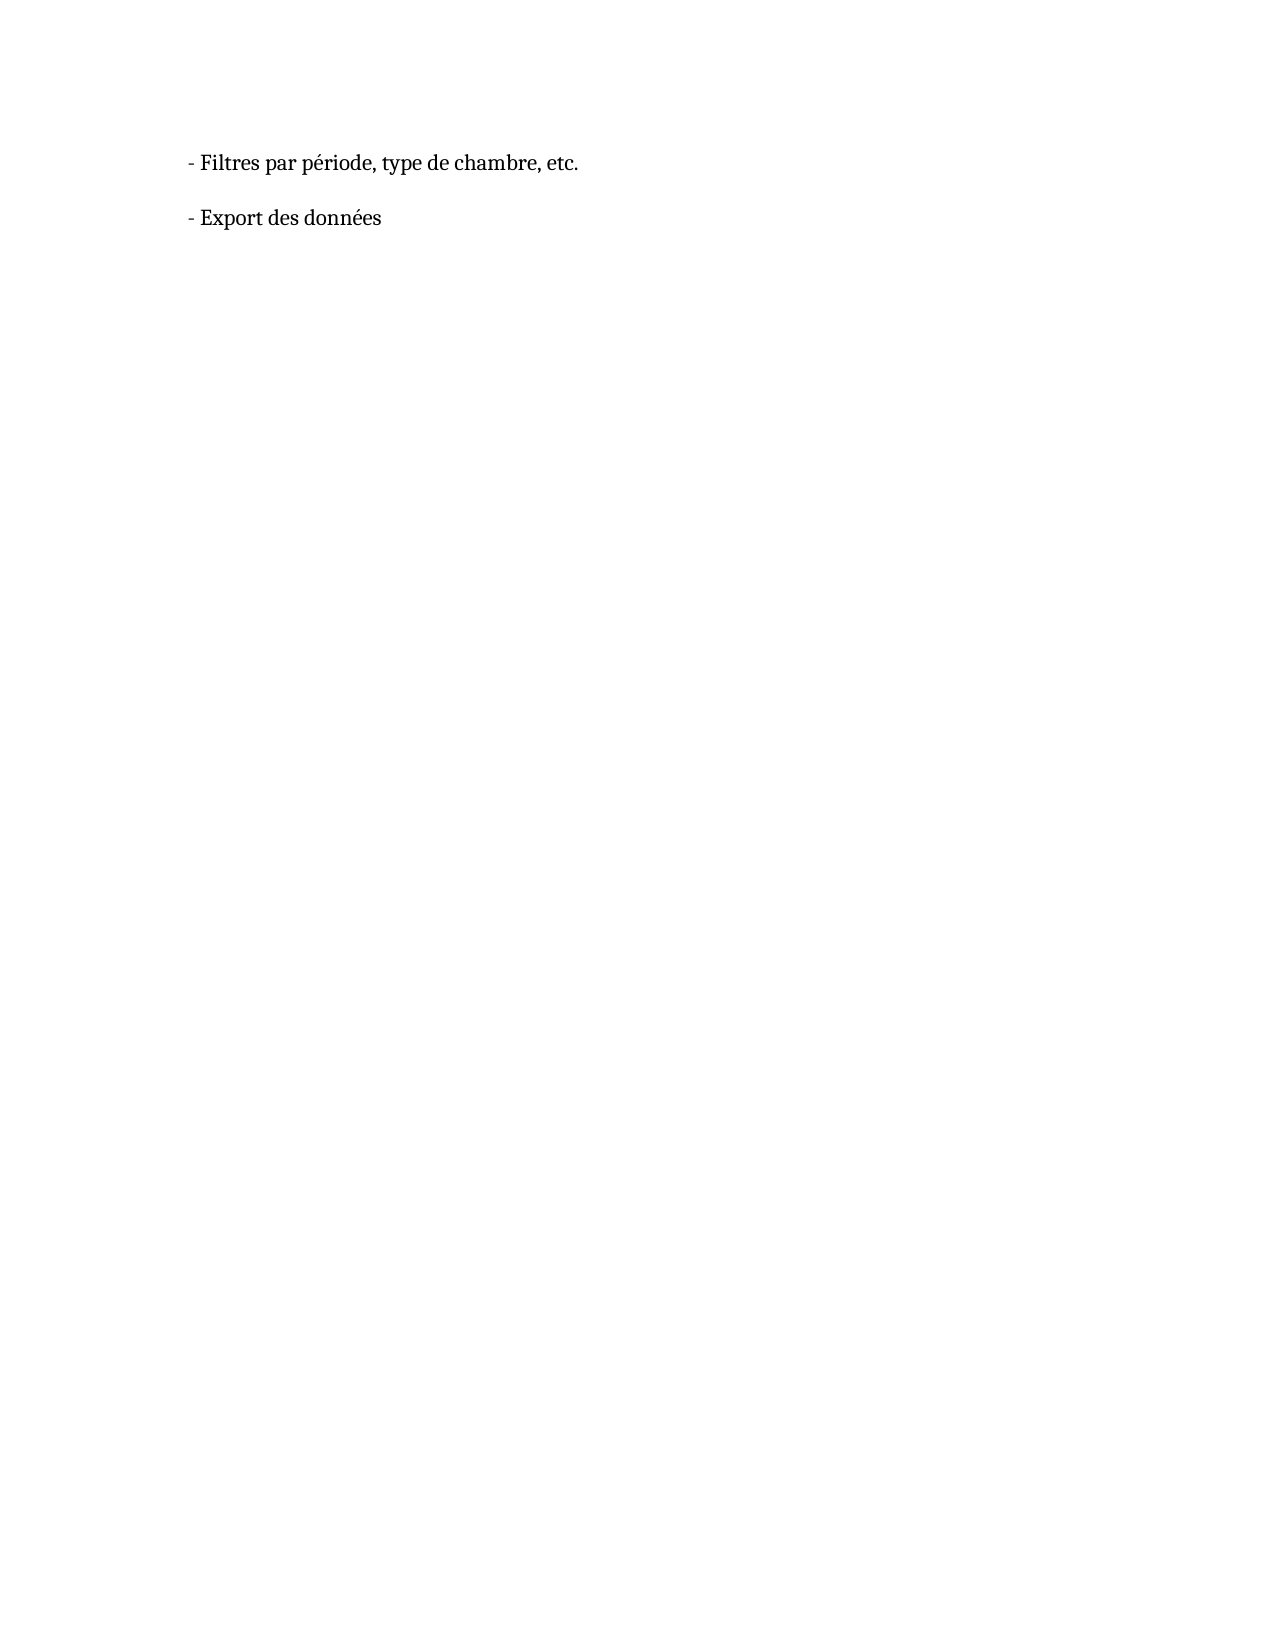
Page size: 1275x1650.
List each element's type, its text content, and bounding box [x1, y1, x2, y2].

text - Export des données [187, 205, 1087, 232]
text - Filtres par période, type de chambre, etc. [187, 150, 1087, 176]
